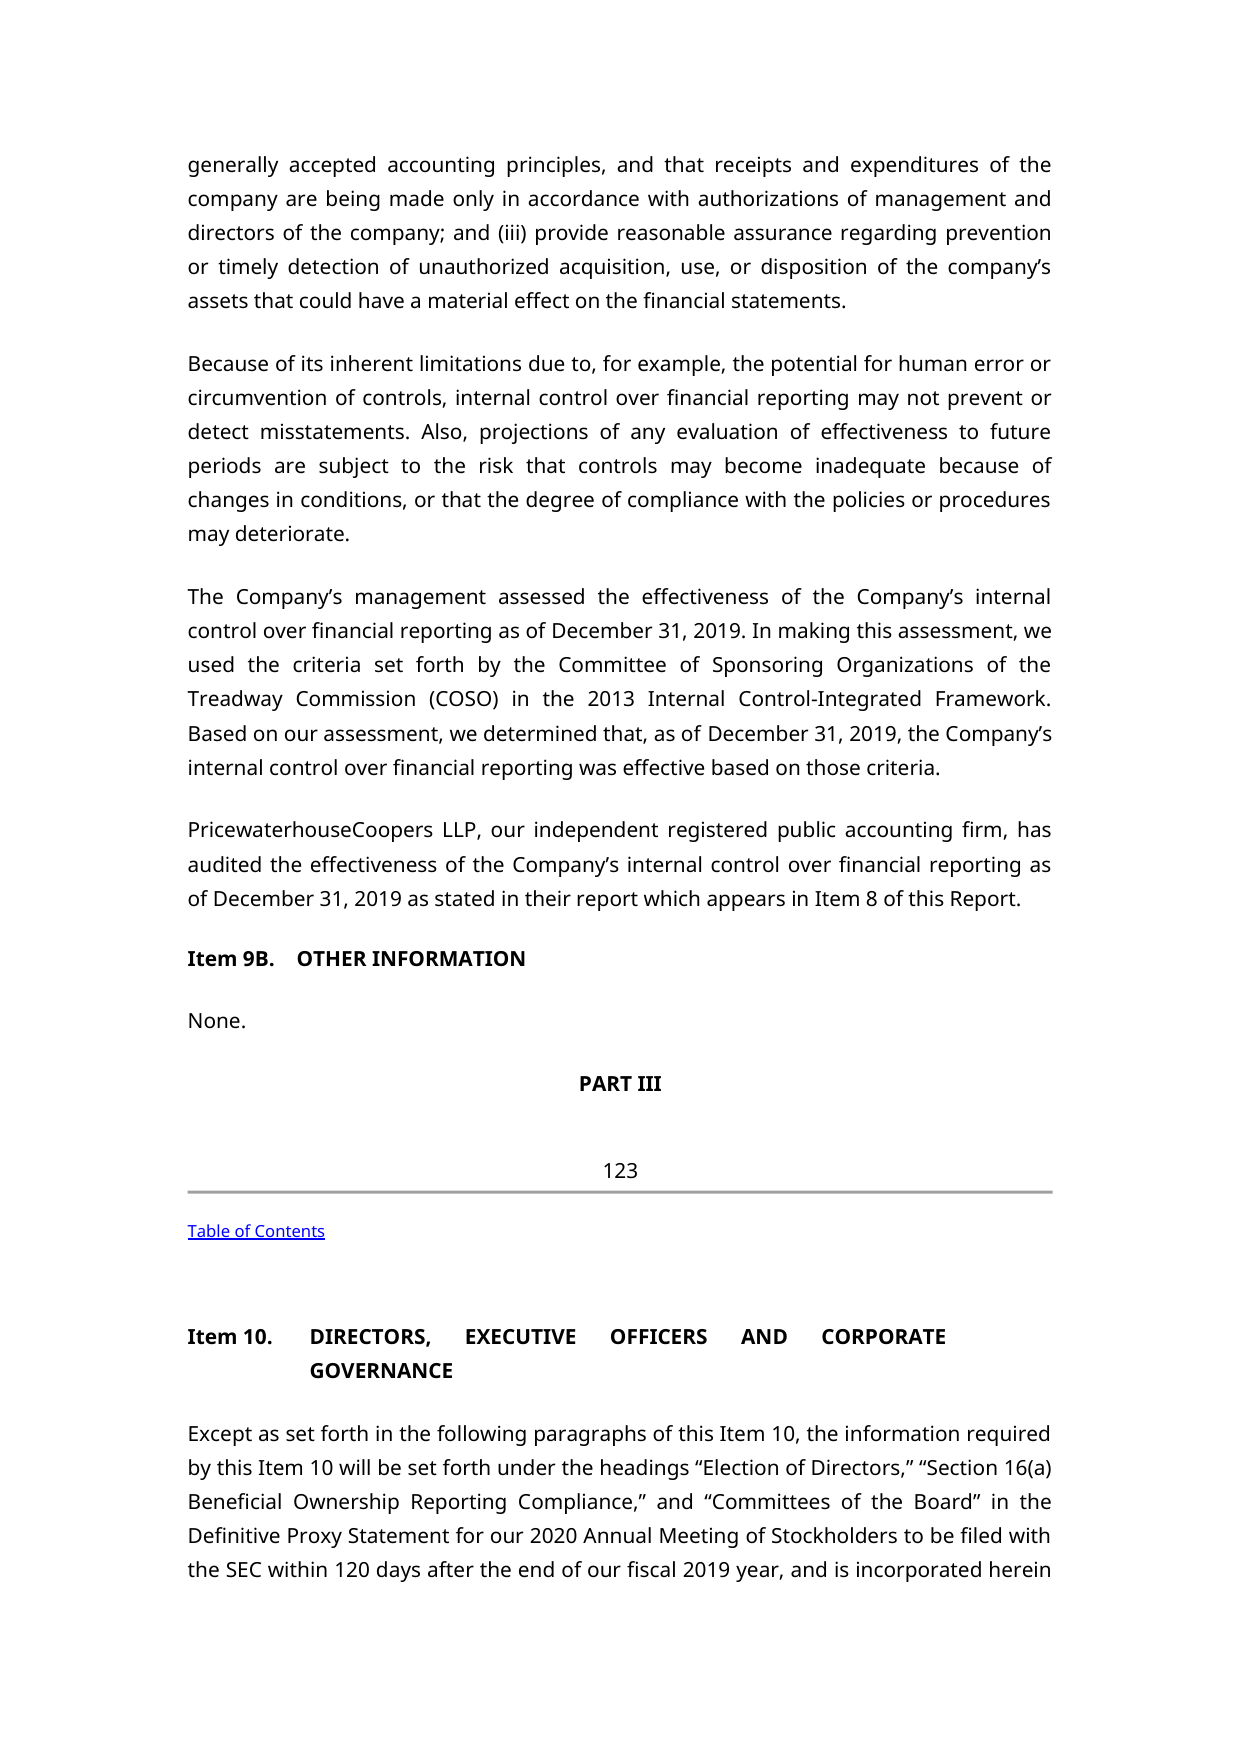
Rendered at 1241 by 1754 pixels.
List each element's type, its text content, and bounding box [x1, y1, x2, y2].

text Because of its inherent limitations due to, for example, the potential for human error or circumvention of controls, internal control over financial reporting may not prevent or detect misstatements. Also, projections of any evaluation of effectiveness to future periods are subject to the risk that controls may become inadequate because of changes in conditions, or that the degree of compliance with the policies or procedures may deteriorate. [187, 349, 1053, 548]
text The Company’s management assessed the effectiveness of the Company’s internal control over financial reporting as of December 31, 2019. In making this assessment, we used the criteria set forth by the Committee of Sponsoring Organizations of the Treadway Commission (COSO) in the 2013 Internal Control-Integrated Framework. Based on our assessment, we determined that, as of December 31, 2019, the Company’s internal control over financial reporting was effective based on those criteria. [187, 582, 1053, 781]
text Item 9B. OTHER INFORMATION [187, 944, 1053, 972]
text Table of Contents [187, 1219, 1053, 1242]
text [187, 150, 1053, 315]
text PricewaterhouseCoopers LLP, our independent registered public accounting firm, has audited the effectiveness of the Company’s internal control over financial reporting as of December 31, 2019 as stated in their report which appears in Item 8 of this Report. [187, 816, 1053, 912]
text None. [187, 1007, 1053, 1035]
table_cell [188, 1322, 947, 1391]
text PART III [187, 1069, 1053, 1098]
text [187, 1419, 1053, 1584]
text 123 [187, 1156, 1053, 1185]
